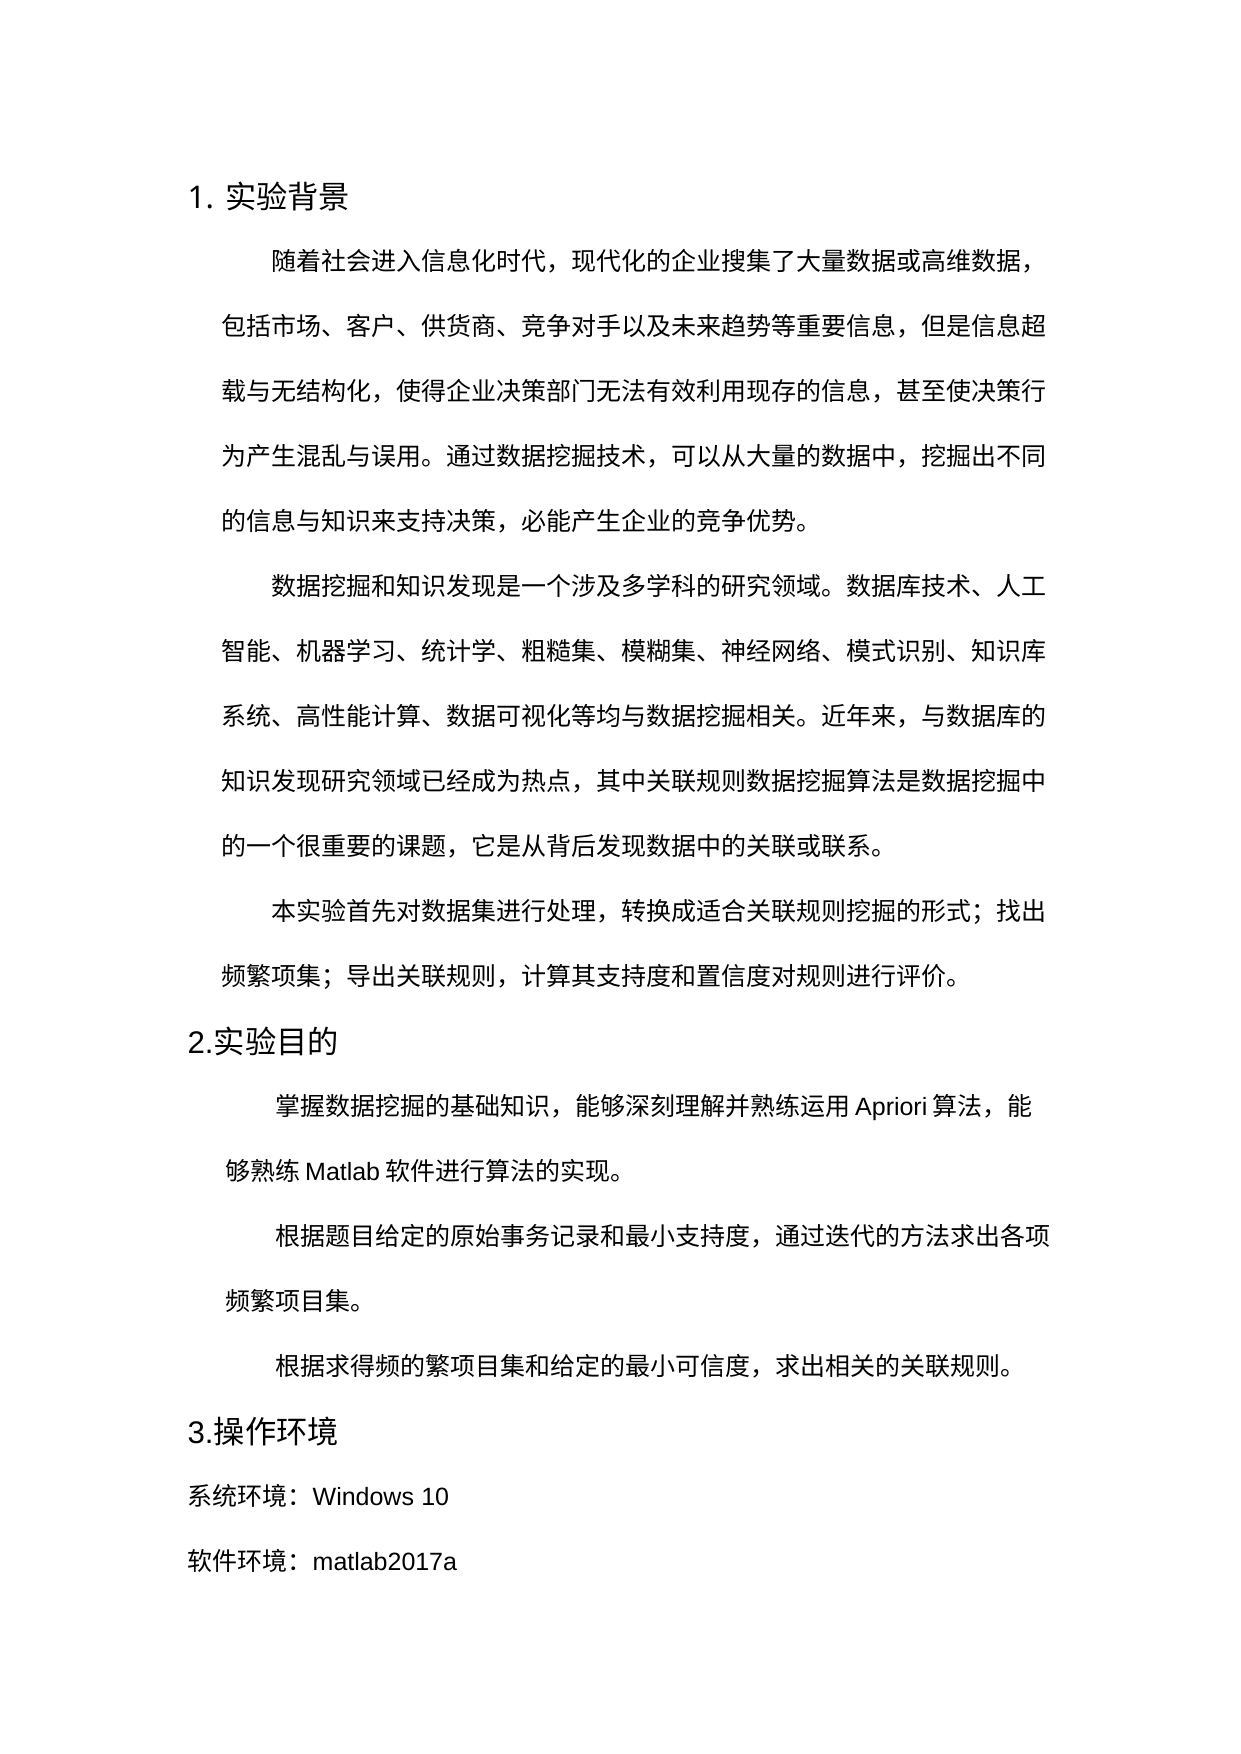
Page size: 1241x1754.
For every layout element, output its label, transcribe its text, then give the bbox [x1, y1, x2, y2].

text 软件环境：matlab2017a [187, 1527, 1053, 1592]
text 随着社会进入信息化时代，现代化的企业搜集了大量数据或高维数据，包括市场、客户、供货商、竞争对手以及未来趋势等重要信息，但是信息超载与无结构化，使得企业决策部门无法有效利用现存的信息，甚至使决策行为产生混乱与误用。通过数据挖掘技术，可以从大量的数据中，挖掘出不同的信息与知识来支持决策，必能产生企业的竞争优势。 [221, 227, 1053, 552]
text 本实验首先对数据集进行处理，转换成适合关联规则挖掘的形式；找出频繁项集；导出关联规则，计算其支持度和置信度对规则进行评价。 [221, 877, 1053, 1007]
list 根据题目给定的原始事务记录和最小支持度，通过迭代的方法求出各项频繁项目集。 [225, 1202, 1053, 1332]
text 3.操作环境 [187, 1397, 1053, 1462]
list 掌握数据挖掘的基础知识，能够深刻理解并熟练运用Apriori算法，能够熟练Matlab软件进行算法的实现。 [225, 1072, 1053, 1202]
list 根据求得频的繁项目集和给定的最小可信度，求出相关的关联规则。 [225, 1332, 1053, 1397]
text 2.实验目的 [187, 1007, 1053, 1072]
list 实验背景 [187, 162, 1053, 227]
text 系统环境：Windows 10 [187, 1462, 1053, 1527]
text 数据挖掘和知识发现是一个涉及多学科的研究领域。数据库技术、人工智能、机器学习、统计学、粗糙集、模糊集、神经网络、模式识别、知识库系统、高性能计算、数据可视化等均与数据挖掘相关。近年来，与数据库的知识发现研究领域已经成为热点，其中关联规则数据挖掘算法是数据挖掘中的一个很重要的课题，它是从背后发现数据中的关联或联系。 [221, 552, 1053, 877]
